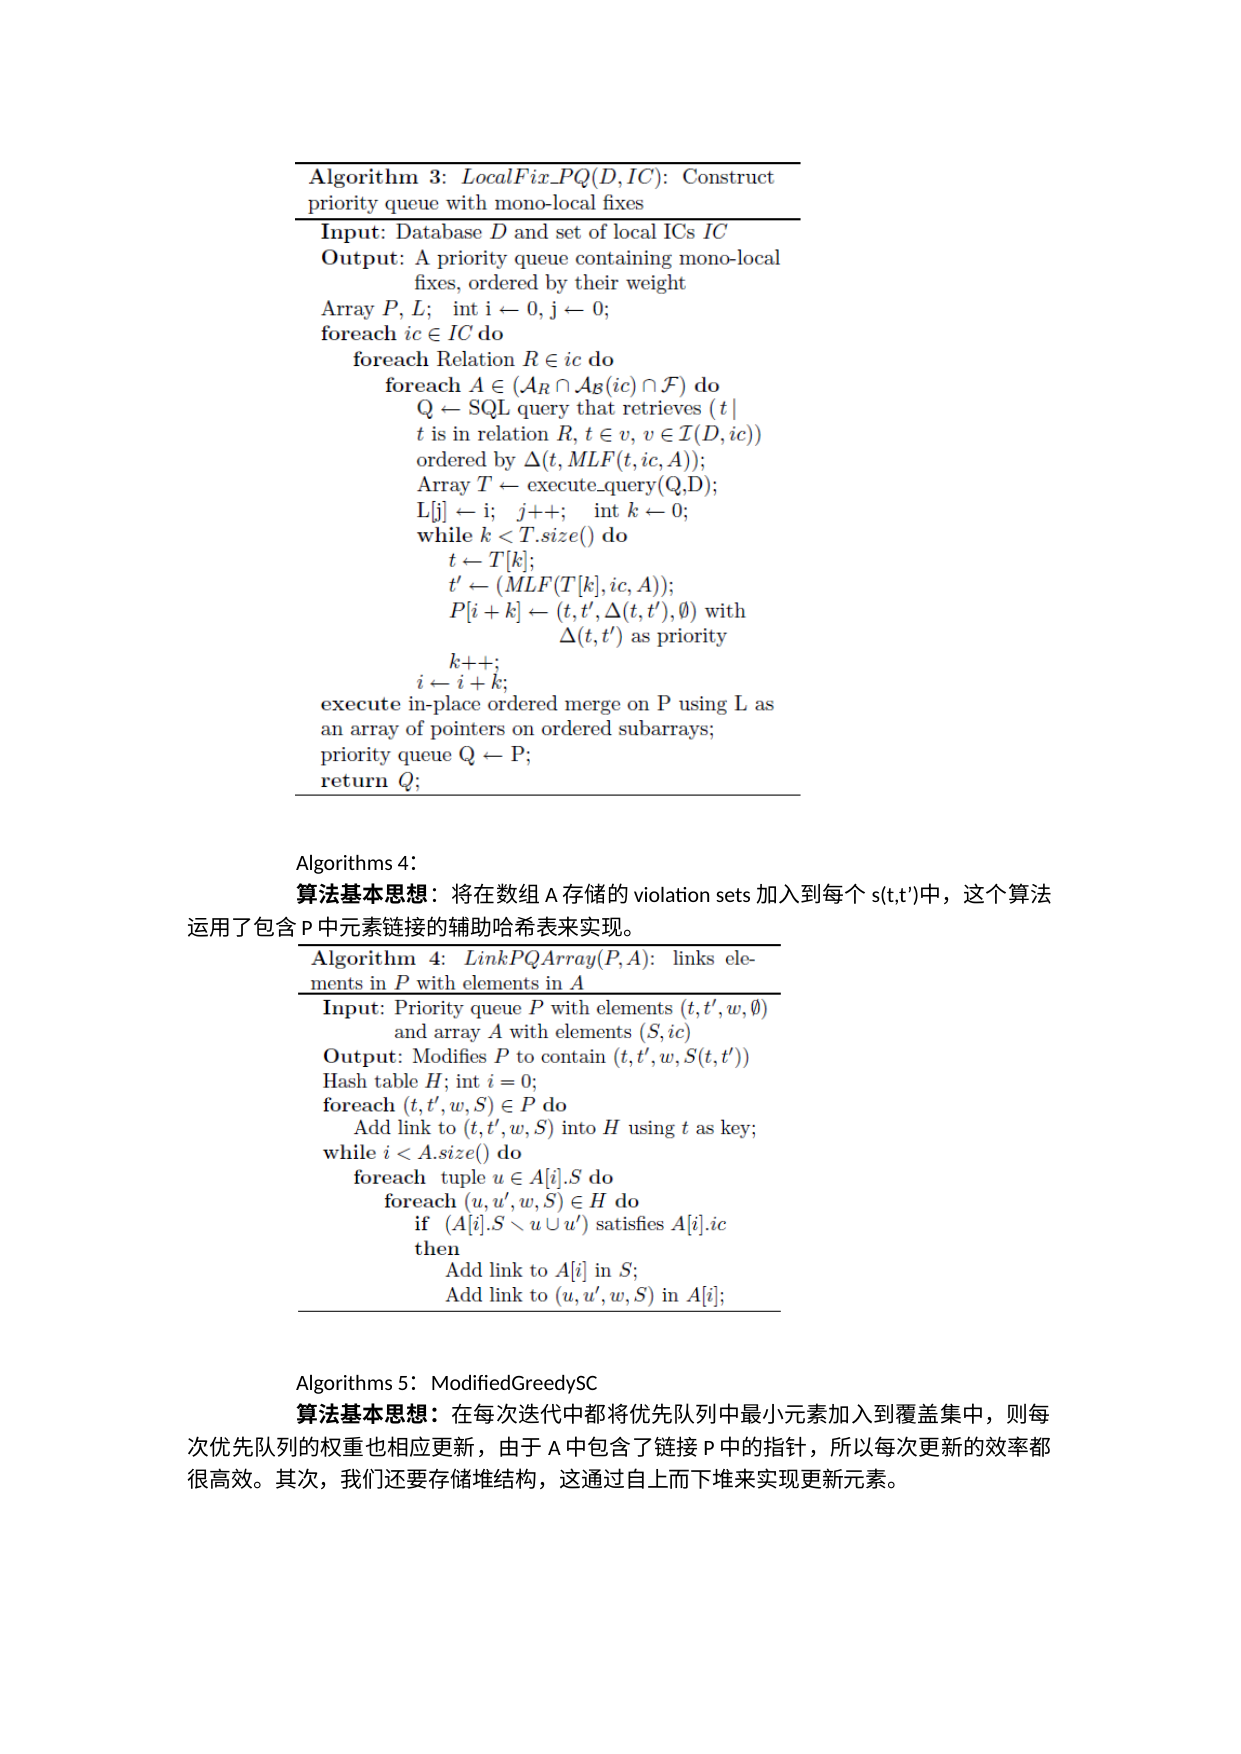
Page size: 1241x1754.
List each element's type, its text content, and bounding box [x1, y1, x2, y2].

text Algorithms 5：ModifiedGreedySC [187, 1364, 1053, 1397]
text Algorithms 4： [187, 844, 1053, 877]
picture [295, 161, 806, 800]
picture [295, 941, 786, 1317]
text 算法基本思想：将在数组A存储的violation sets加入到每个s(t,t’)中，这个算法运用了包含P中元素链接的辅助哈希表来实现。 [187, 877, 1053, 942]
text 算法基本思想：在每次迭代中都将优先队列中最小元素加入到覆盖集中，则每次优先队列的权重也相应更新，由于A中包含了链接P中的指针，所以每次更新的效率都很高效。其次，我们还要存储堆结构，这通过自上而下堆来实现更新元素。 [187, 1397, 1053, 1494]
